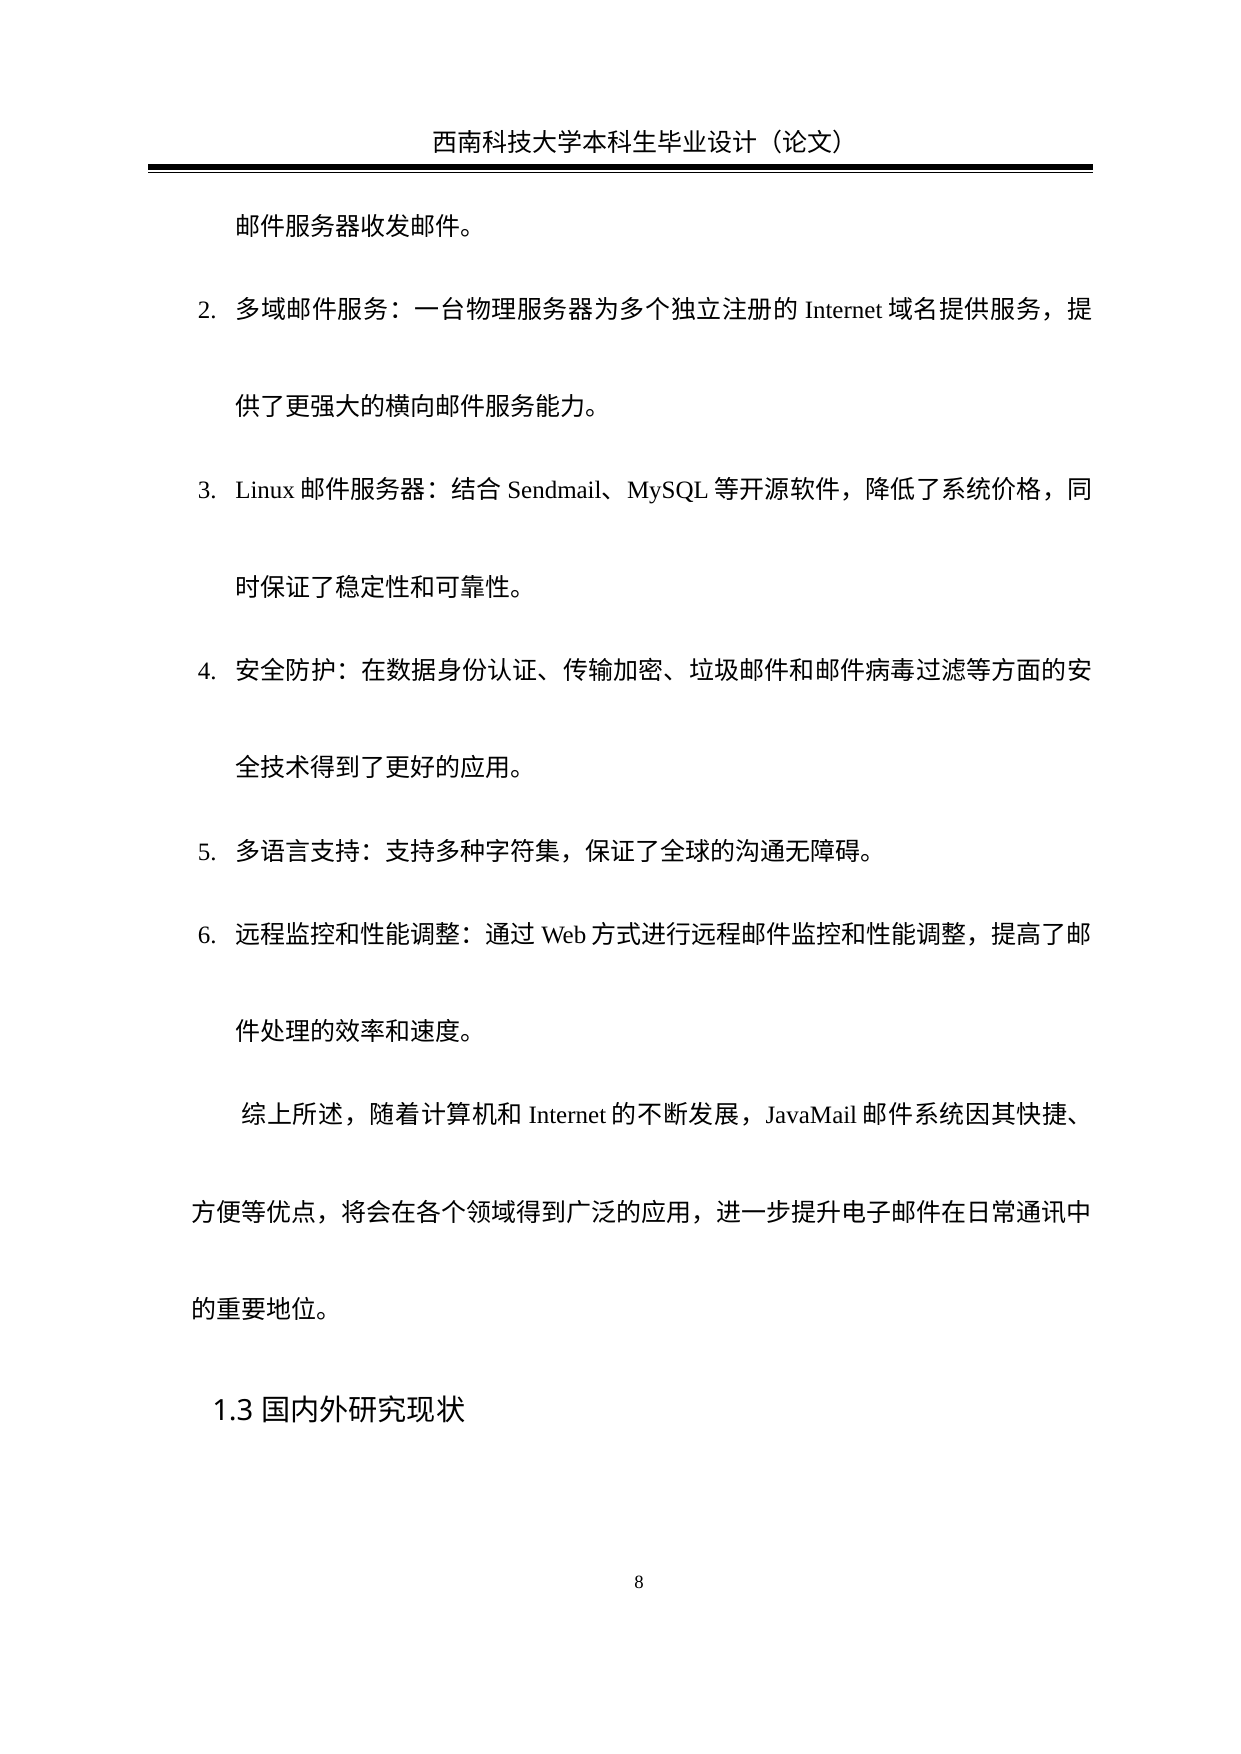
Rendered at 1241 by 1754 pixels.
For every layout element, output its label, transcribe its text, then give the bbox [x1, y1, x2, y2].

list Linux邮件服务器：结合Sendmail、MySQL等开源软件，降低了系统价格，同时保证了稳定性和可靠性。 [198, 455, 1093, 618]
subtitle 1.3 国内外研究现状 [191, 1375, 1093, 1440]
list 多语言支持：支持多种字符集，保证了全球的沟通无障碍。 [198, 817, 1093, 882]
list 远程监控和性能调整：通过Web方式进行远程邮件监控和性能调整，提高了邮件处理的效率和速度。 [198, 900, 1093, 1062]
text 综上所述，随着计算机和Internet的不断发展，JavaMail邮件系统因其快捷、方便等优点，将会在各个领域得到广泛的应用，进一步提升电子邮件在日常通讯中的重要地位。 [191, 1080, 1093, 1340]
list 安全防护：在数据身份认证、传输加密、垃圾邮件和邮件病毒过滤等方面的安全技术得到了更好的应用。 [198, 636, 1093, 798]
list 多域邮件服务：一台物理服务器为多个独立注册的Internet域名提供服务，提供了更强大的横向邮件服务能力。 [198, 275, 1093, 437]
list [198, 192, 1093, 257]
